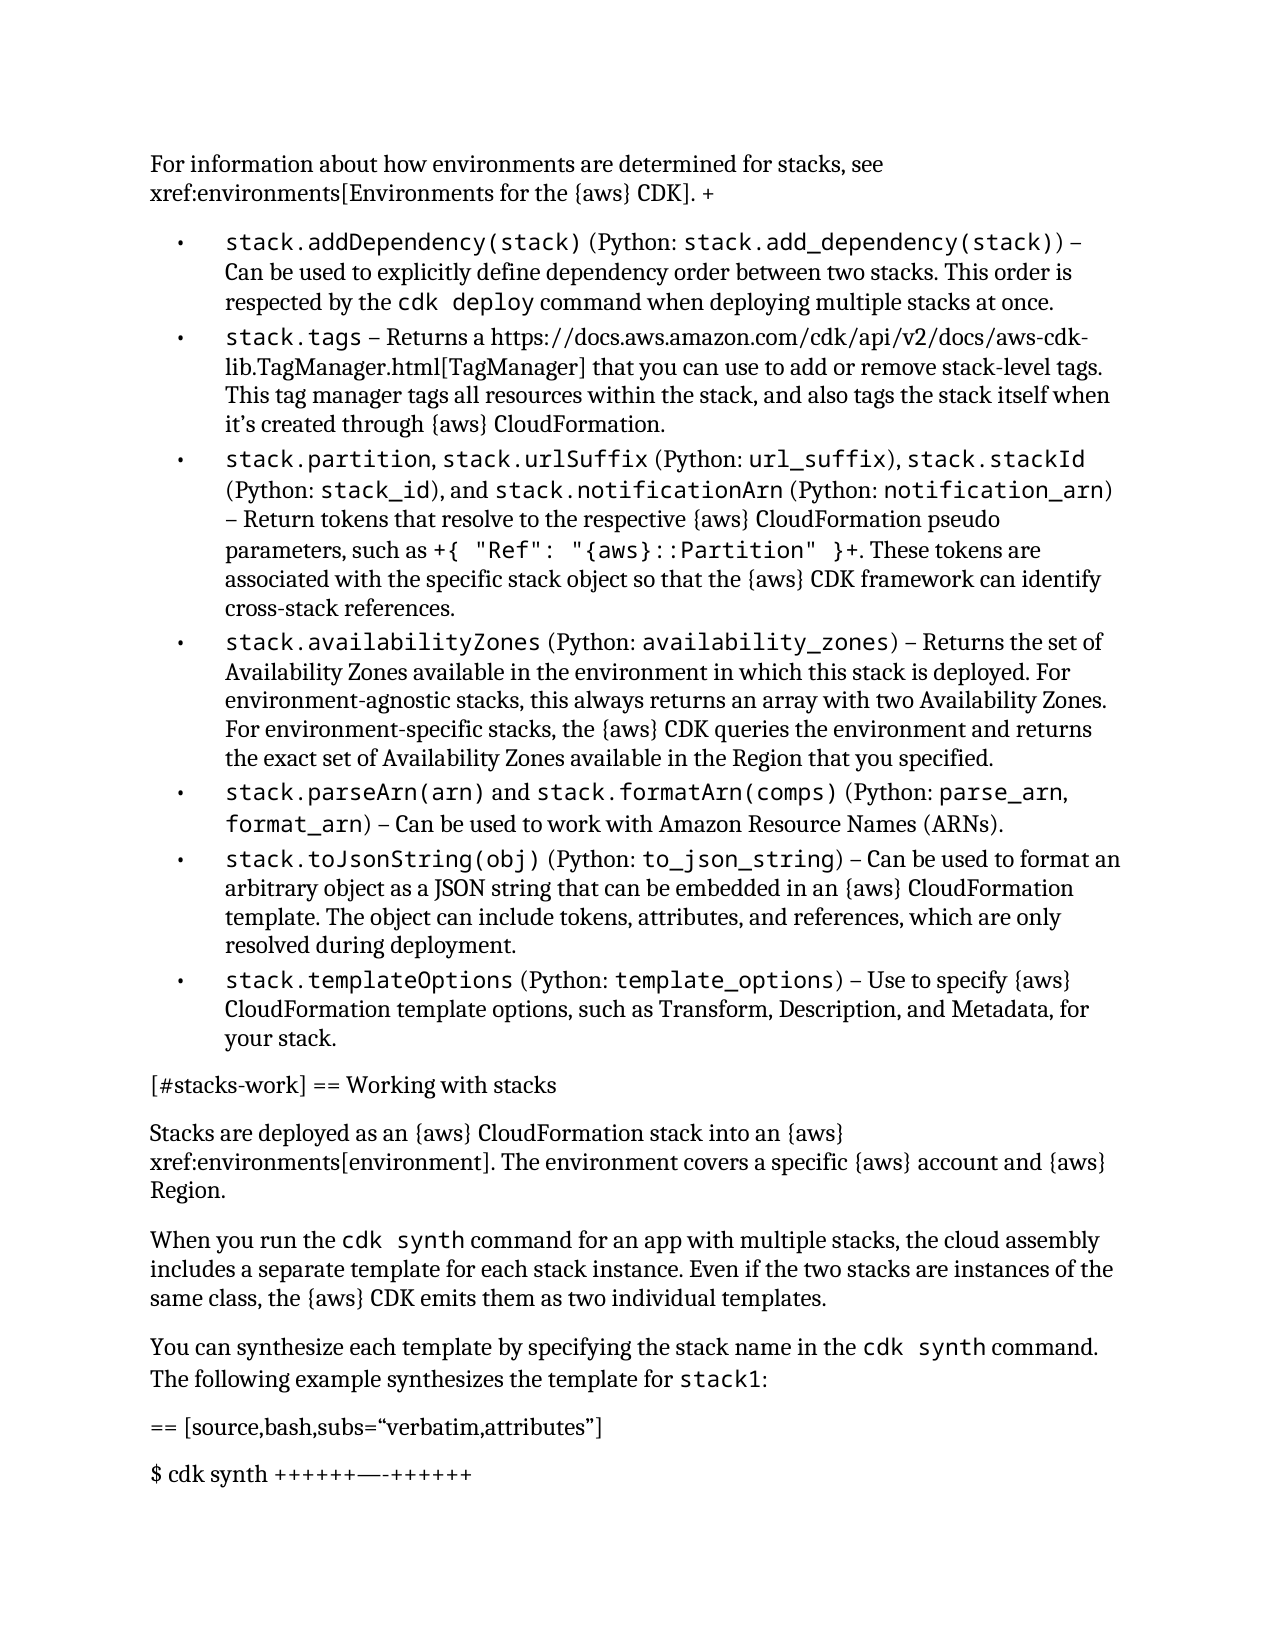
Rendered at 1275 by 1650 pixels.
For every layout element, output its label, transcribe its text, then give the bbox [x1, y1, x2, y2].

text == [source,bash,subs=“verbatim,attributes”] [150, 1412, 1125, 1441]
text [#stacks-work] == Working with stacks [150, 1071, 1125, 1100]
list stack.partition, stack.urlSuffix (Python: url_suffix), stack.stackId (Python: stack_id), and stack.notificationArn (Python: notification_arn) – Return tokens that resolve to the respective {aws} CloudFormation pseudo parameters, such as +{ "Ref": "{aws}::Partition" }+. These tokens are associated with the specific stack object so that the {aws} CDK framework can identify cross-stack references. [175, 442, 1125, 622]
list stack.parseArn(arn) and stack.formatArn(comps) (Python: parse_arn, format_arn) – Can be used to work with Amazon Resource Names (ARNs). [175, 776, 1125, 839]
text For information about how environments are determined for stacks, see xref:environments[Environments for the {aws} CDK]. + [150, 150, 1125, 207]
text Stacks are deployed as an {aws} CloudFormation stack into an {aws} xref:environments[environment]. The environment covers a specific {aws} account and {aws} Region. [150, 1119, 1125, 1205]
text You can synthesize each template by specifying the stack name in the cdk synth command. The following example synthesizes the template for stack1: [150, 1331, 1125, 1394]
list stack.templateOptions (Python: template_options) – Use to specify {aws} CloudFormation template options, such as Transform, Description, and Metadata, for your stack. [175, 964, 1125, 1052]
list stack.addDependency(stack) (Python: stack.add_dependency(stack)) – Can be used to explicitly define dependency order between two stacks. This order is respected by the cdk deploy command when deploying multiple stacks at once. [175, 226, 1125, 317]
text When you run the cdk synth command for an app with multiple stacks, the cloud assembly includes a separate template for each stack instance. Even if the two stacks are instances of the same class, the {aws} CDK emits them as two individual templates. [150, 1224, 1125, 1312]
list stack.toJsonString(obj) (Python: to_json_string) – Can be used to format an arbitrary object as a JSON string that can be embedded in an {aws} CloudFormation template. The object can include tokens, attributes, and references, which are only resolved during deployment. [175, 842, 1125, 960]
list stack.tags – Returns a https://docs.aws.amazon.com/cdk/api/v2/docs/aws-cdk-lib.TagManager.html[TagManager] that you can use to add or remove stack-level tags. This tag manager tags all resources within the stack, and also tags the stack itself when it’s created through {aws} CloudFormation. [175, 321, 1125, 439]
list stack.availabilityZones (Python: availability_zones) – Returns the set of Availability Zones available in the environment in which this stack is deployed. For environment-agnostic stacks, this always returns an array with two Availability Zones. For environment-specific stacks, the {aws} CDK queries the environment and returns the exact set of Availability Zones available in the Region that you specified. [175, 626, 1125, 772]
text $ cdk synth ++++++—-++++++ [150, 1460, 1125, 1489]
